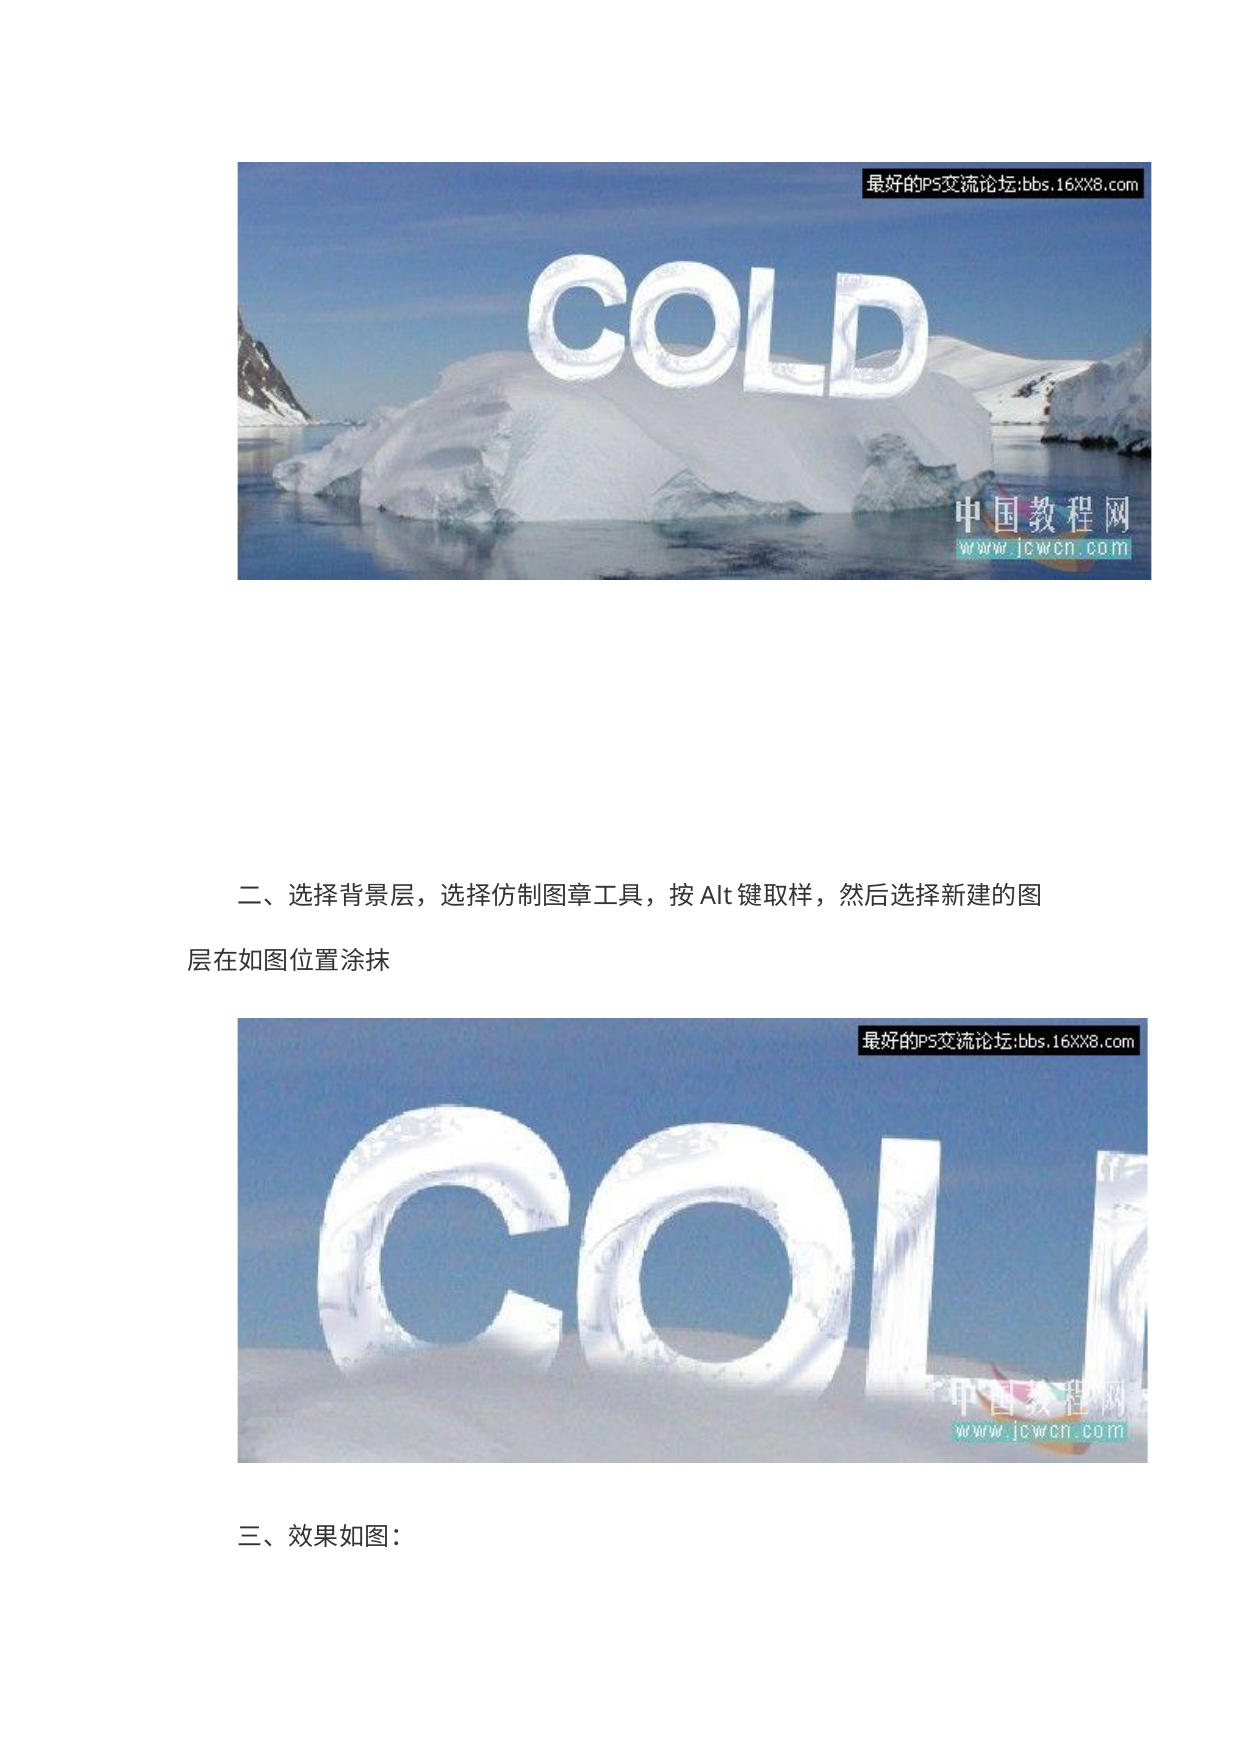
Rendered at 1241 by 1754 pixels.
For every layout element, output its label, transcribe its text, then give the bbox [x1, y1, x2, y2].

text 二、选择背景层，选择仿制图章工具，按Alt键取样，然后选择新建的图层在如图位置涂抹 [187, 861, 1053, 991]
text 三、效果如图： [187, 1502, 1053, 1567]
picture [237, 1018, 1148, 1463]
picture [237, 162, 1152, 580]
